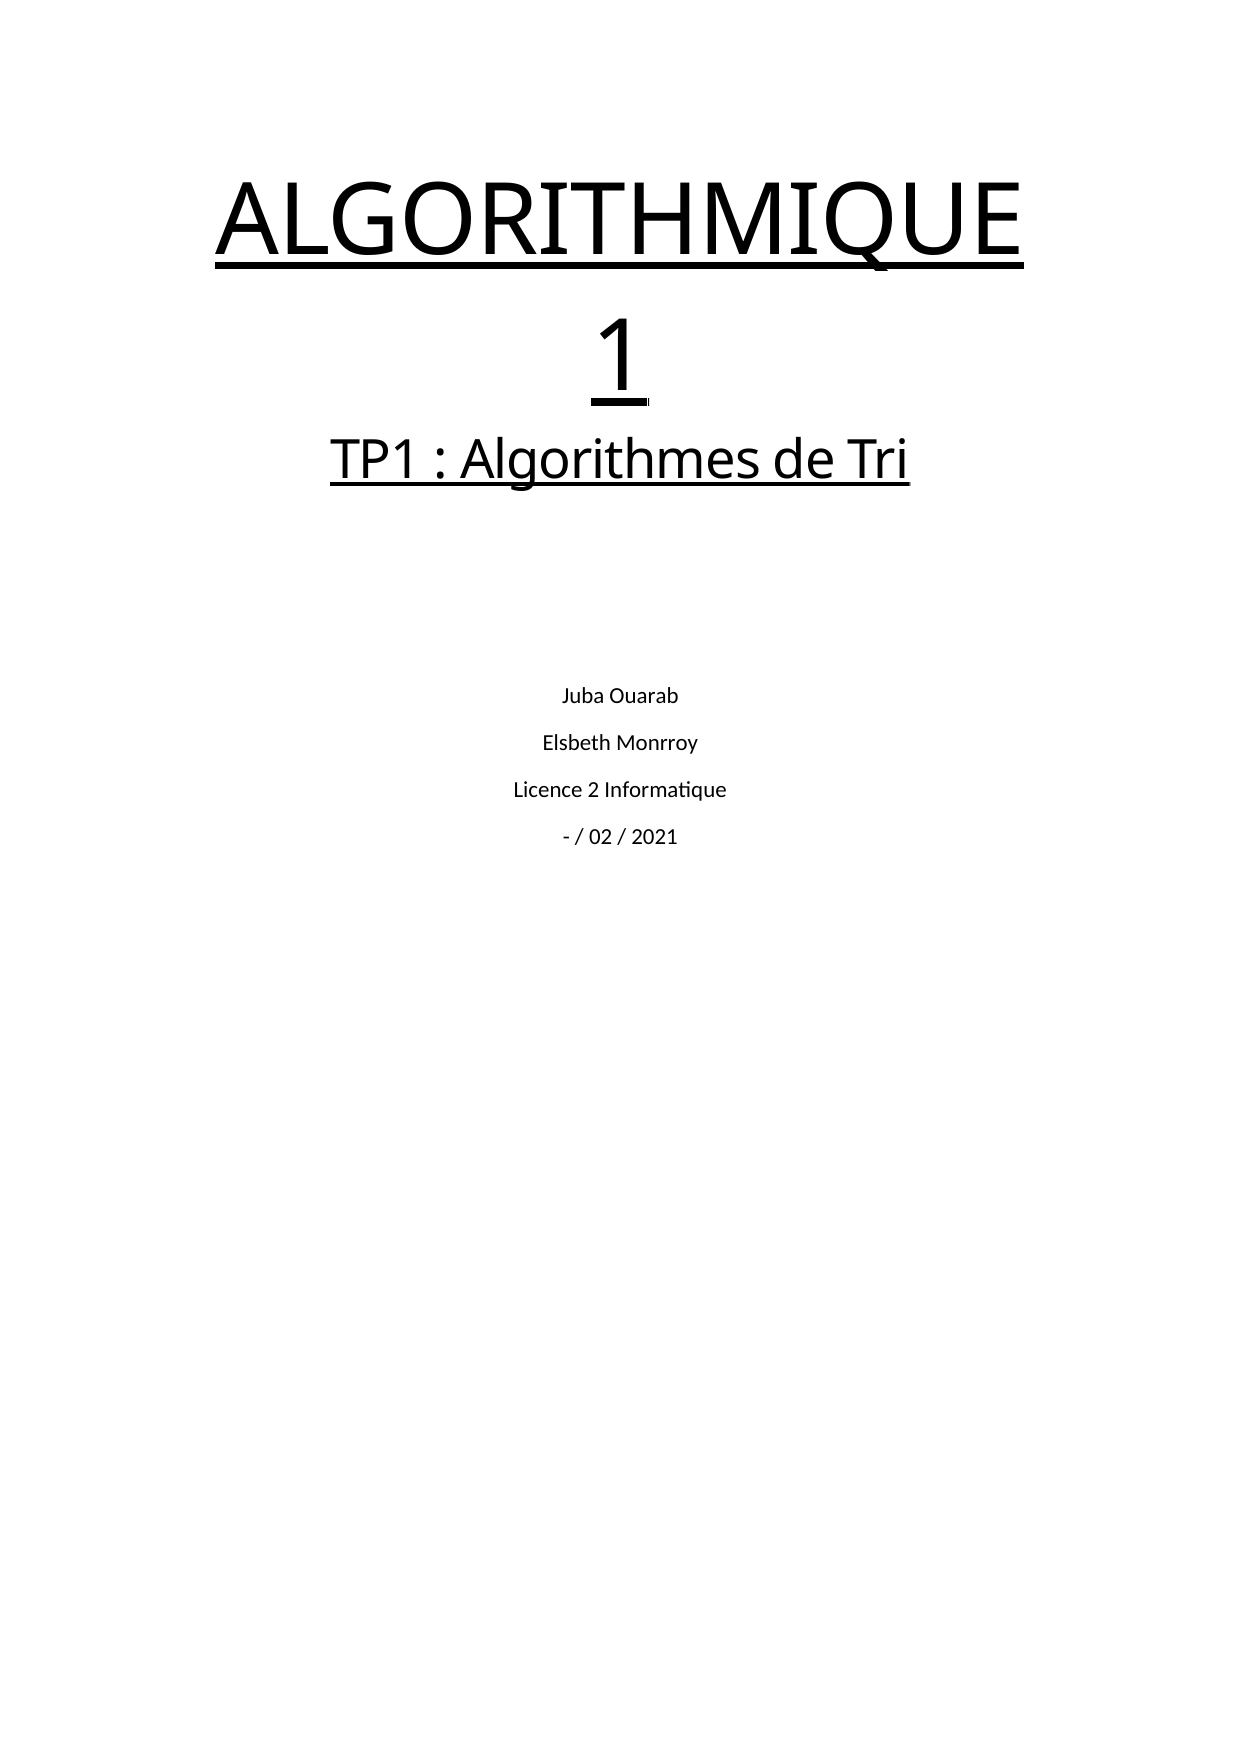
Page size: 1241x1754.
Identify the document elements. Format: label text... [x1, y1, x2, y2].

text - / 02 / 2021 [177, 822, 1063, 850]
text Juba Ouarab [177, 681, 1063, 709]
text Licence 2 Informatique [177, 775, 1063, 803]
title TP1 : Algorithmes de Tri [177, 420, 1063, 494]
text Elsbeth Monrroy [177, 728, 1063, 756]
title ALGORITHMIQUE 1 [177, 148, 1063, 420]
